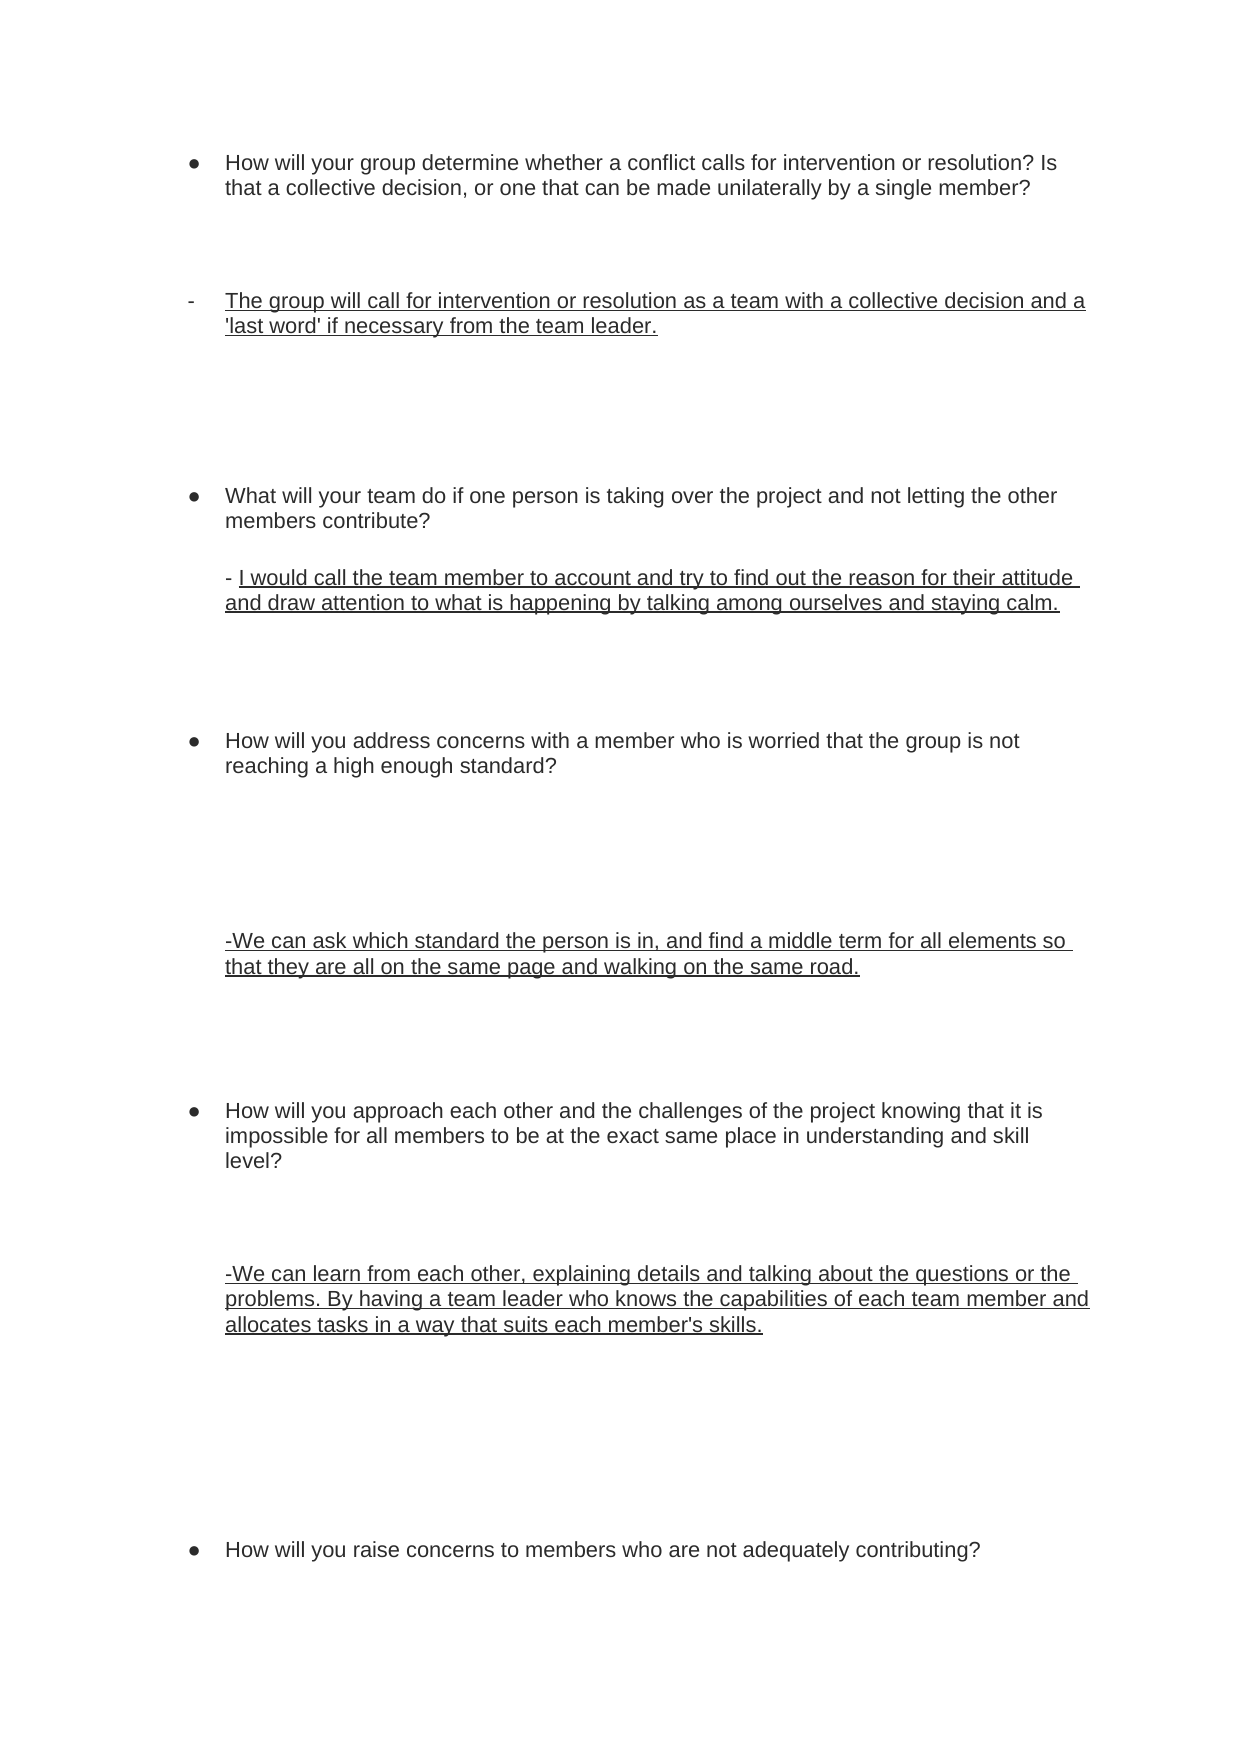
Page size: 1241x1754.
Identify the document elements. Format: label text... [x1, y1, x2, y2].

list How will you address concerns with a member who is worried that the group is not reaching a high enough standard? [187, 728, 1090, 778]
list What will your team do if one person is taking over the project and not letting the other members contribute? [187, 483, 1090, 533]
text - I would call the team member to account and try to find out the reason for their attitude and draw attention to what is happening by talking among ourselves and staying calm. [225, 564, 1090, 640]
text -We can learn from each other, explaining details and talking about the questions or the problems. By having a team leader who knows the capabilities of each team member and allocates tasks in a way that suits each member's skills. [225, 1309, 1090, 1337]
text -We can ask which standard the person is in, and find a middle term for all elements so that they are all on the same page and walking on the same road. [225, 928, 1090, 979]
list How will you raise concerns to members who are not adequately contributing? [187, 1537, 1090, 1562]
list How will you approach each other and the challenges of the project knowing that it is impossible for all members to be at the exact same place in understanding and skill level? [187, 1098, 1090, 1173]
list The group will call for intervention or resolution as a team with a collective decision and a 'last word' if necessary from the team leader. [187, 288, 1090, 338]
text -We can learn from each other, explaining details and talking about the questions or the problems. By having a team leader who knows the capabilities of each team member and allocates tasks in a way that suits each member's skills. [225, 1261, 1090, 1308]
list How will your group determine whether a conflict calls for intervention or resolution? Is that a collective decision, or one that can be made unilaterally by a single member? [187, 150, 1090, 200]
